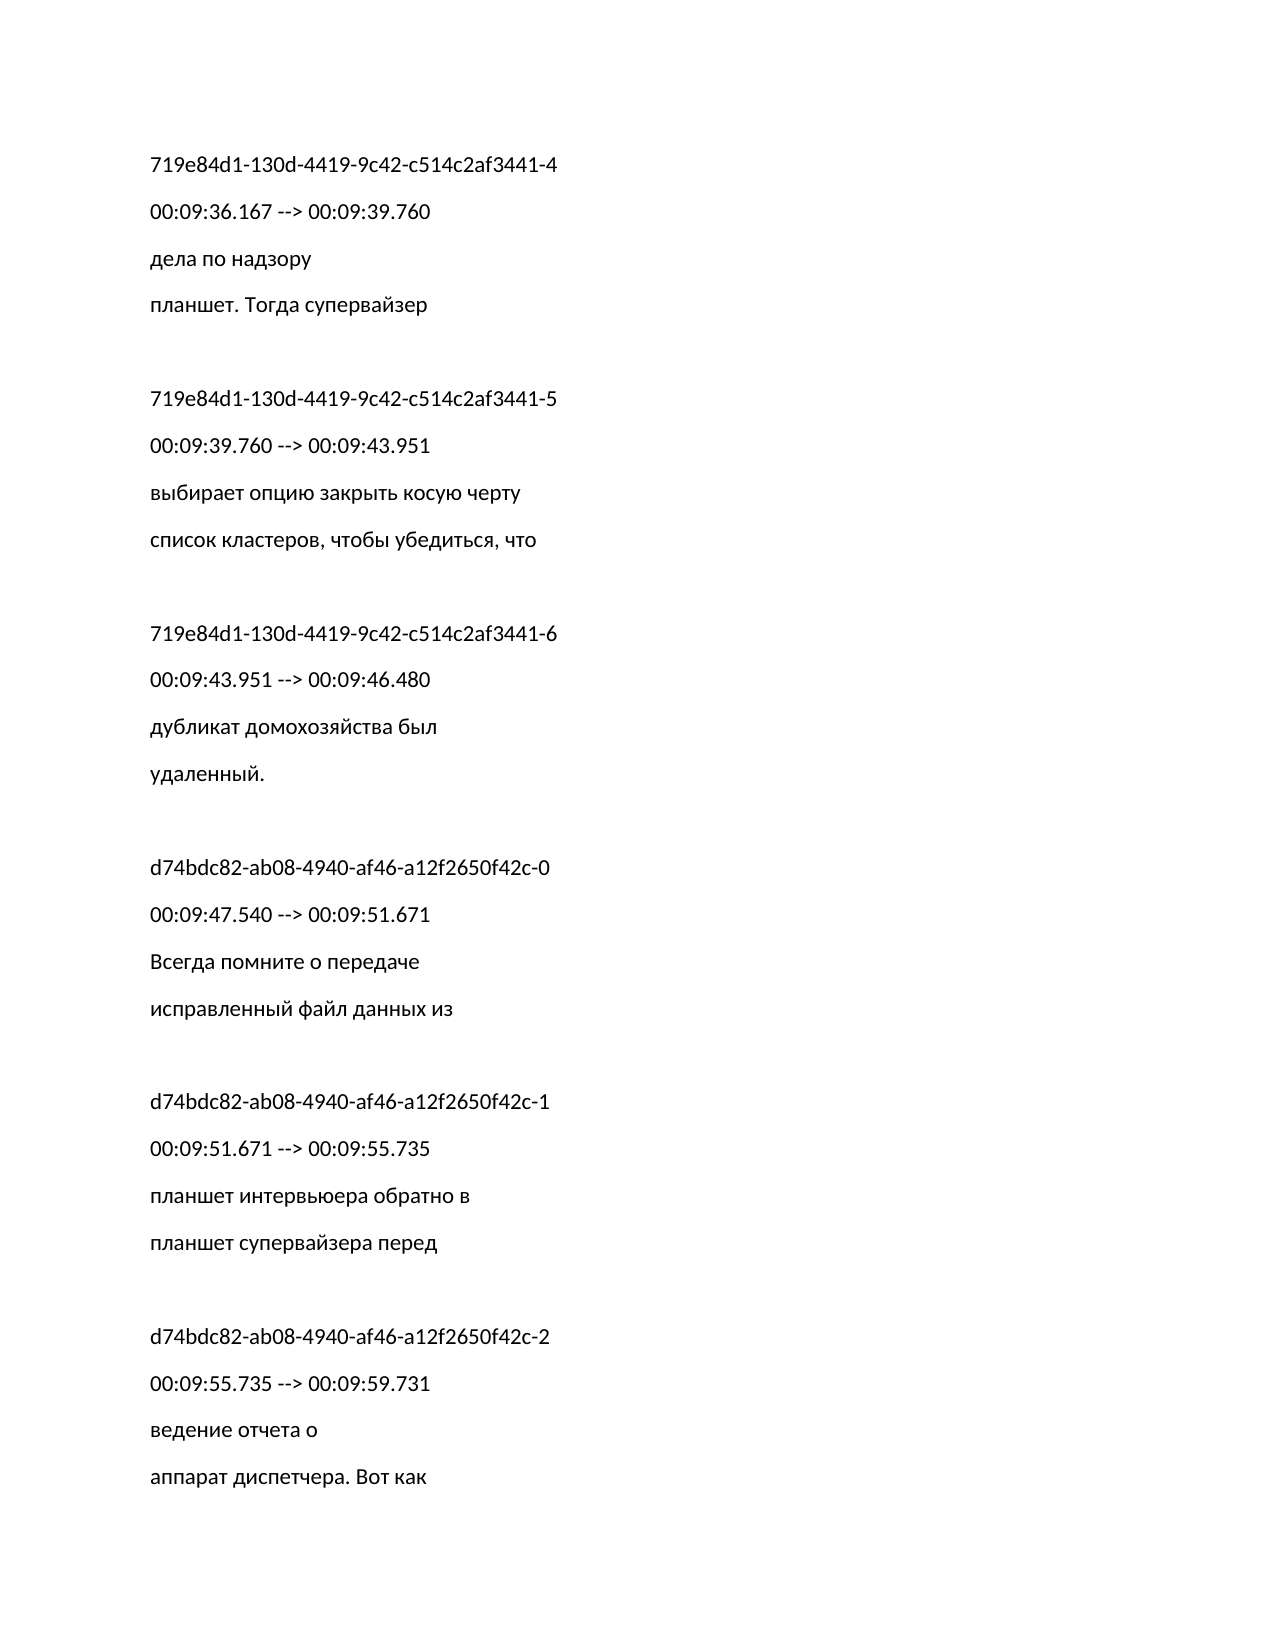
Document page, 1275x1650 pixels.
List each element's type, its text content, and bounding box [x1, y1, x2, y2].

text 00:09:39.760 --> 00:09:43.951 [150, 431, 1125, 459]
text удаленный. [150, 759, 1125, 787]
text 00:09:43.951 --> 00:09:46.480 [150, 666, 1125, 694]
text 00:09:47.540 --> 00:09:51.671 [150, 900, 1125, 928]
text планшет. Тогда супервайзер [150, 291, 1125, 319]
text ведение отчета о [150, 1416, 1125, 1444]
text аппарат диспетчера. Вот как [150, 1462, 1125, 1491]
text 719e84d1-130d-4419-9c42-c514c2af3441-5 [150, 384, 1125, 412]
text исправленный файл данных из [150, 994, 1125, 1022]
text 00:09:51.671 --> 00:09:55.735 [150, 1134, 1125, 1162]
text 719e84d1-130d-4419-9c42-c514c2af3441-6 [150, 619, 1125, 647]
text выбирает опцию закрыть косую черту [150, 478, 1125, 506]
text планшет супервайзера перед [150, 1228, 1125, 1256]
text список кластеров, чтобы убедиться, что [150, 525, 1125, 553]
text d74bdc82-ab08-4940-af46-a12f2650f42c-0 [150, 853, 1125, 881]
text 00:09:36.167 --> 00:09:39.760 [150, 197, 1125, 225]
text Всегда помните о передаче [150, 947, 1125, 975]
text дубликат домохозяйства был [150, 712, 1125, 741]
text дела по надзору [150, 244, 1125, 272]
text 00:09:55.735 --> 00:09:59.731 [150, 1369, 1125, 1397]
text планшет интервьюера обратно в [150, 1181, 1125, 1209]
text d74bdc82-ab08-4940-af46-a12f2650f42c-2 [150, 1322, 1125, 1350]
text d74bdc82-ab08-4940-af46-a12f2650f42c-1 [150, 1087, 1125, 1116]
text 719e84d1-130d-4419-9c42-c514c2af3441-4 [150, 150, 1125, 178]
